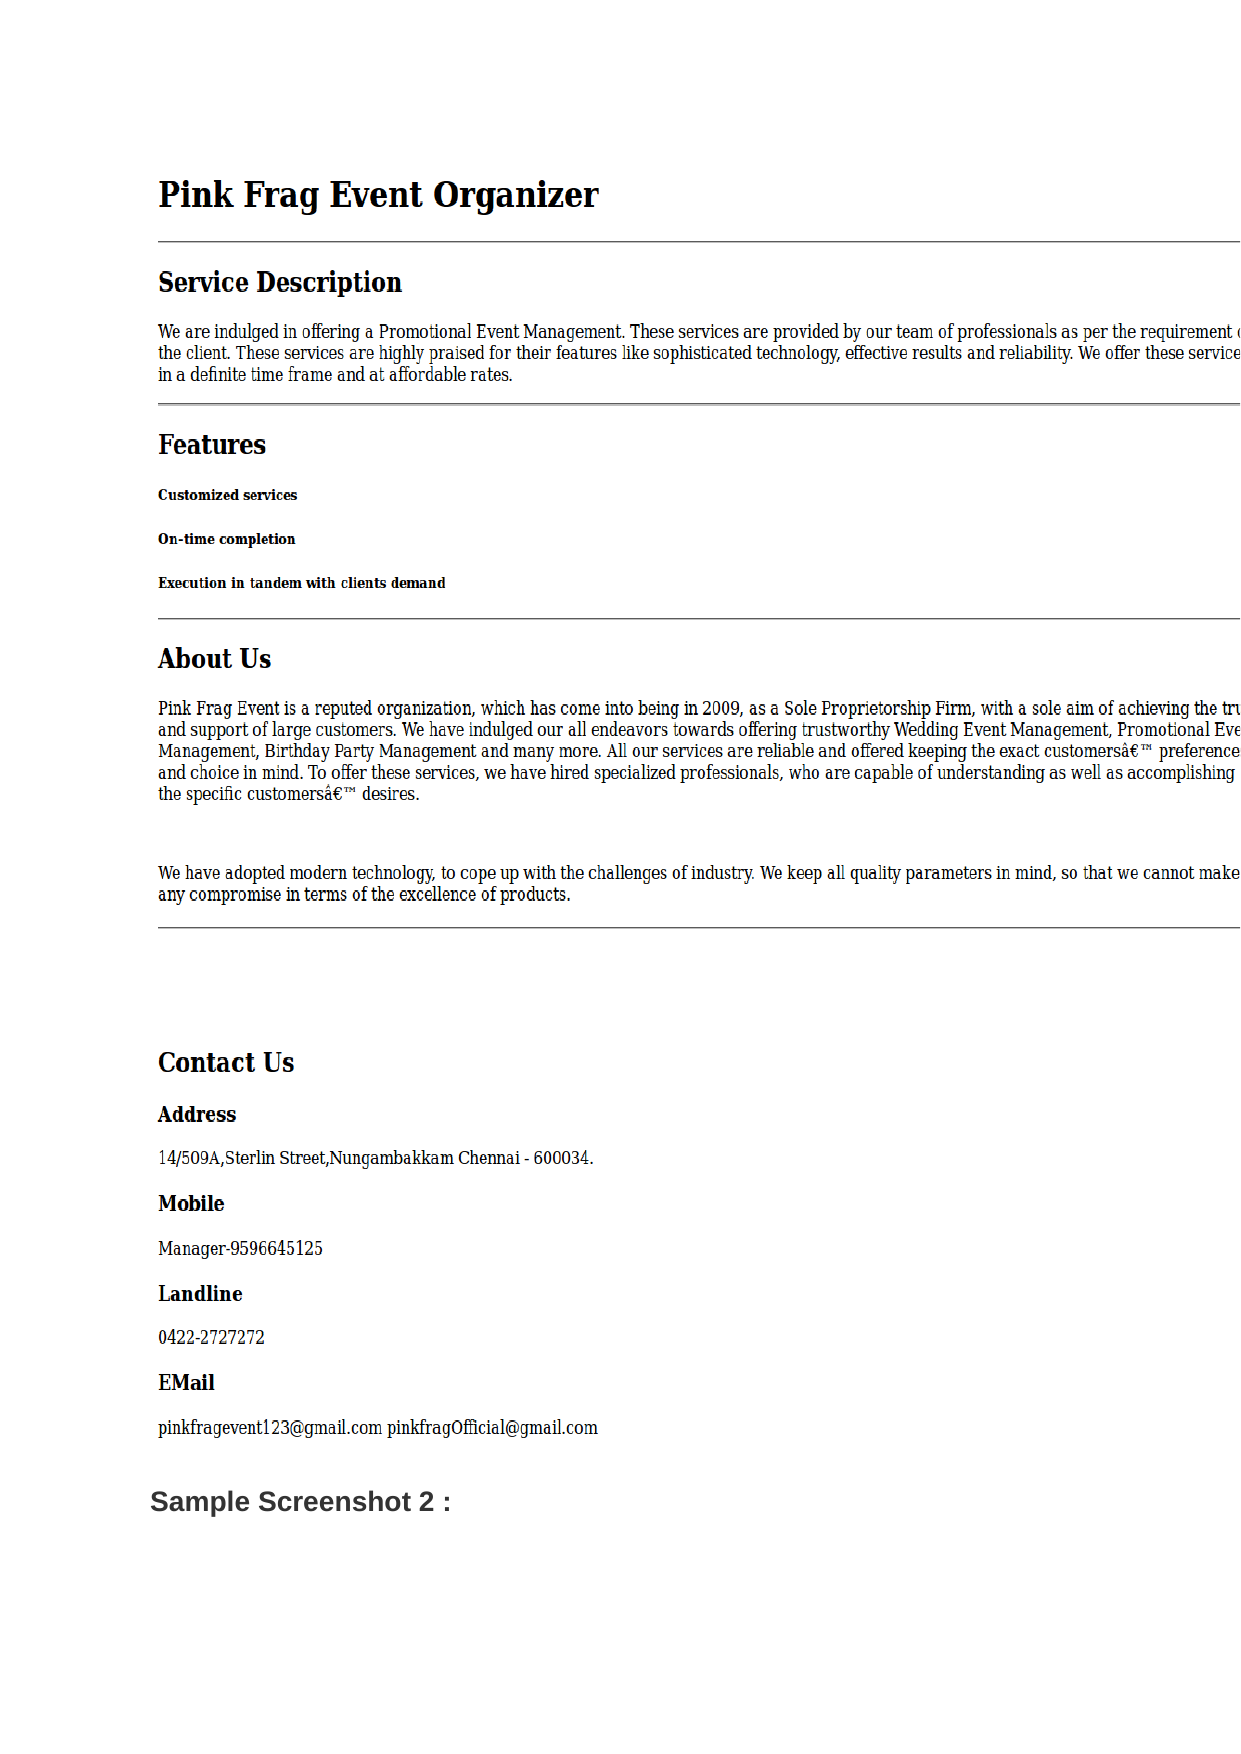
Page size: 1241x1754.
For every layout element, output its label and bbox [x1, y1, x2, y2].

text [150, 1457, 1090, 1546]
picture [150, 150, 1241, 1457]
